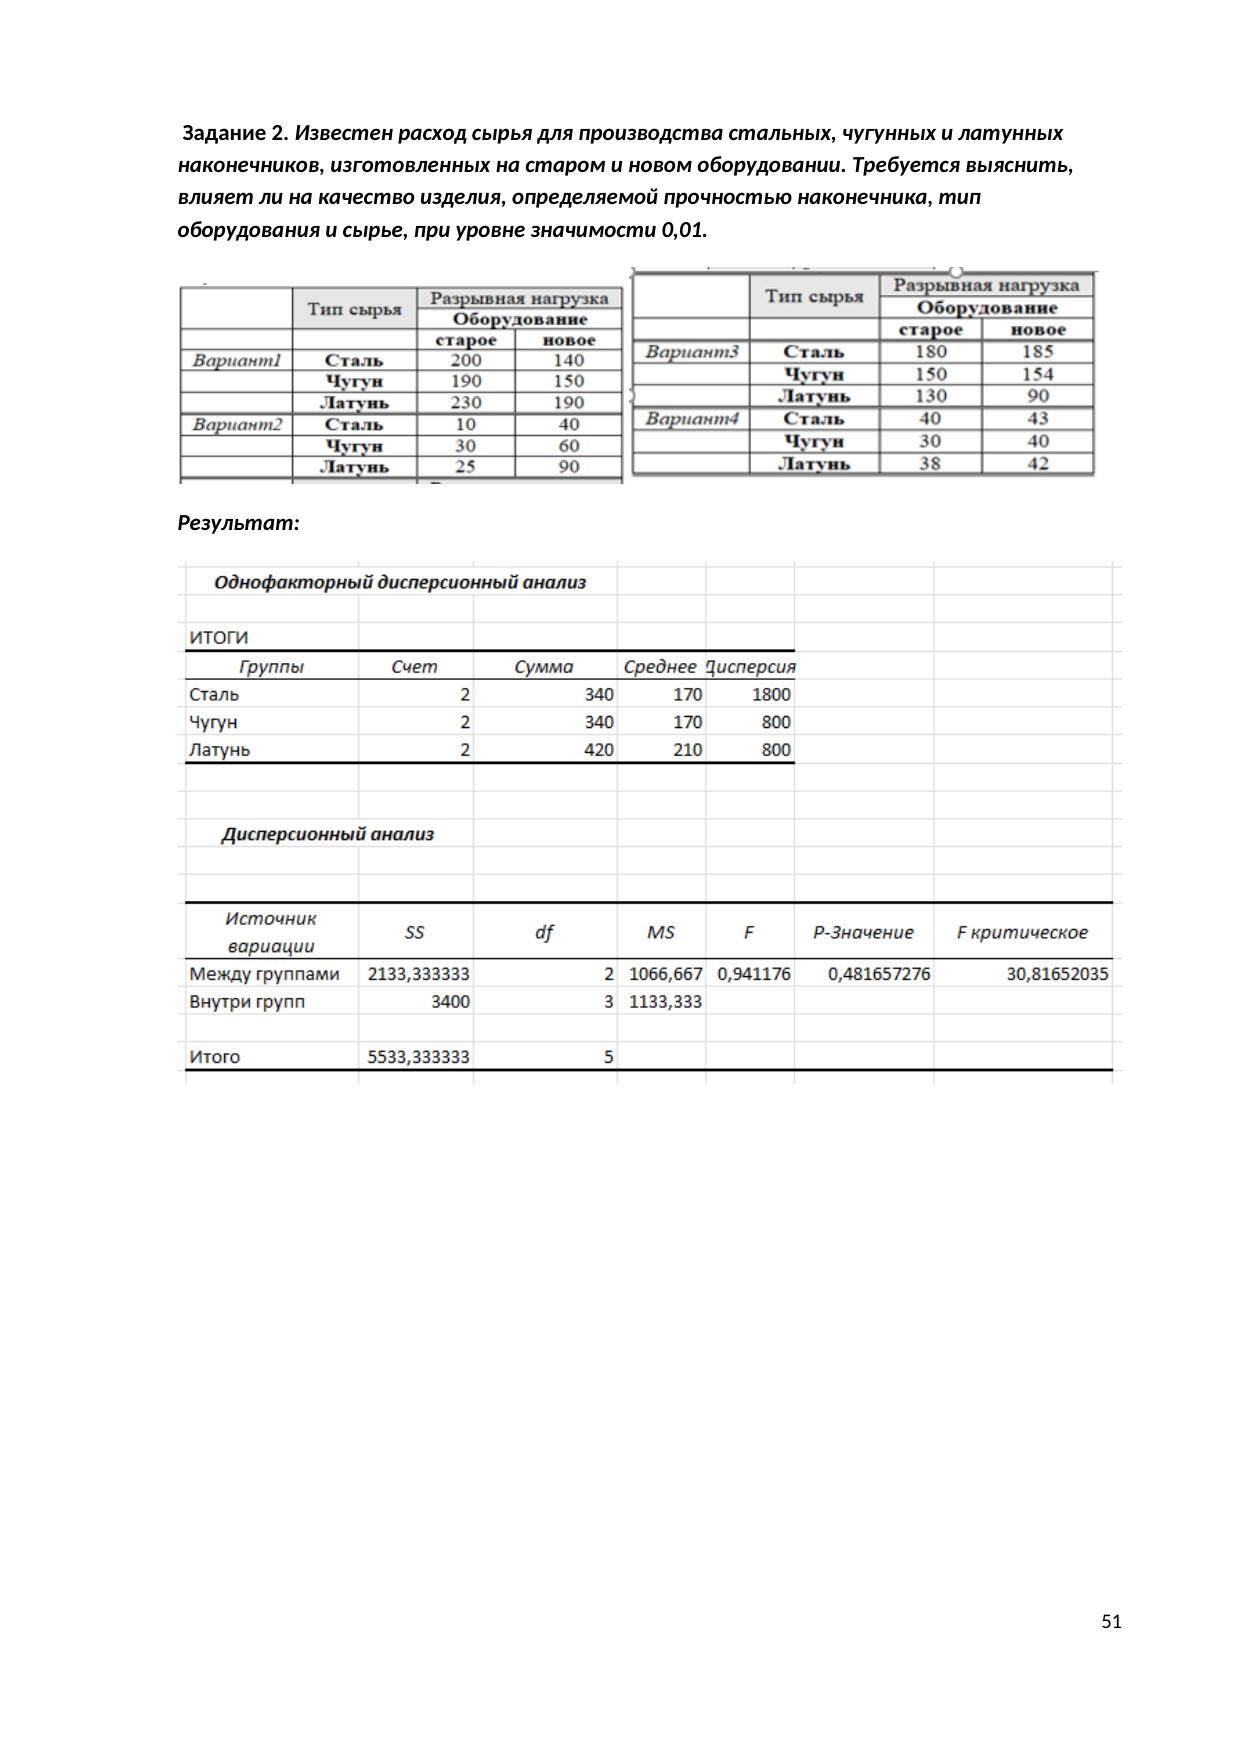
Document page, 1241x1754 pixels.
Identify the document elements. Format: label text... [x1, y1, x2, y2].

text 51 [177, 1608, 1122, 1634]
text Результат: [177, 508, 1122, 536]
picture [177, 267, 1099, 484]
picture [177, 561, 1123, 1084]
text Задание 2. Известен расход сырья для производства стальных, чугунных и латунных наконечников, изготовленных на старом и новом оборудовании. Требуется выяснить, влияет ли на качество изделия, определяемой прочностью наконечника, тип оборудования и сырье, при уровне значимости 0,01. [177, 118, 1122, 243]
